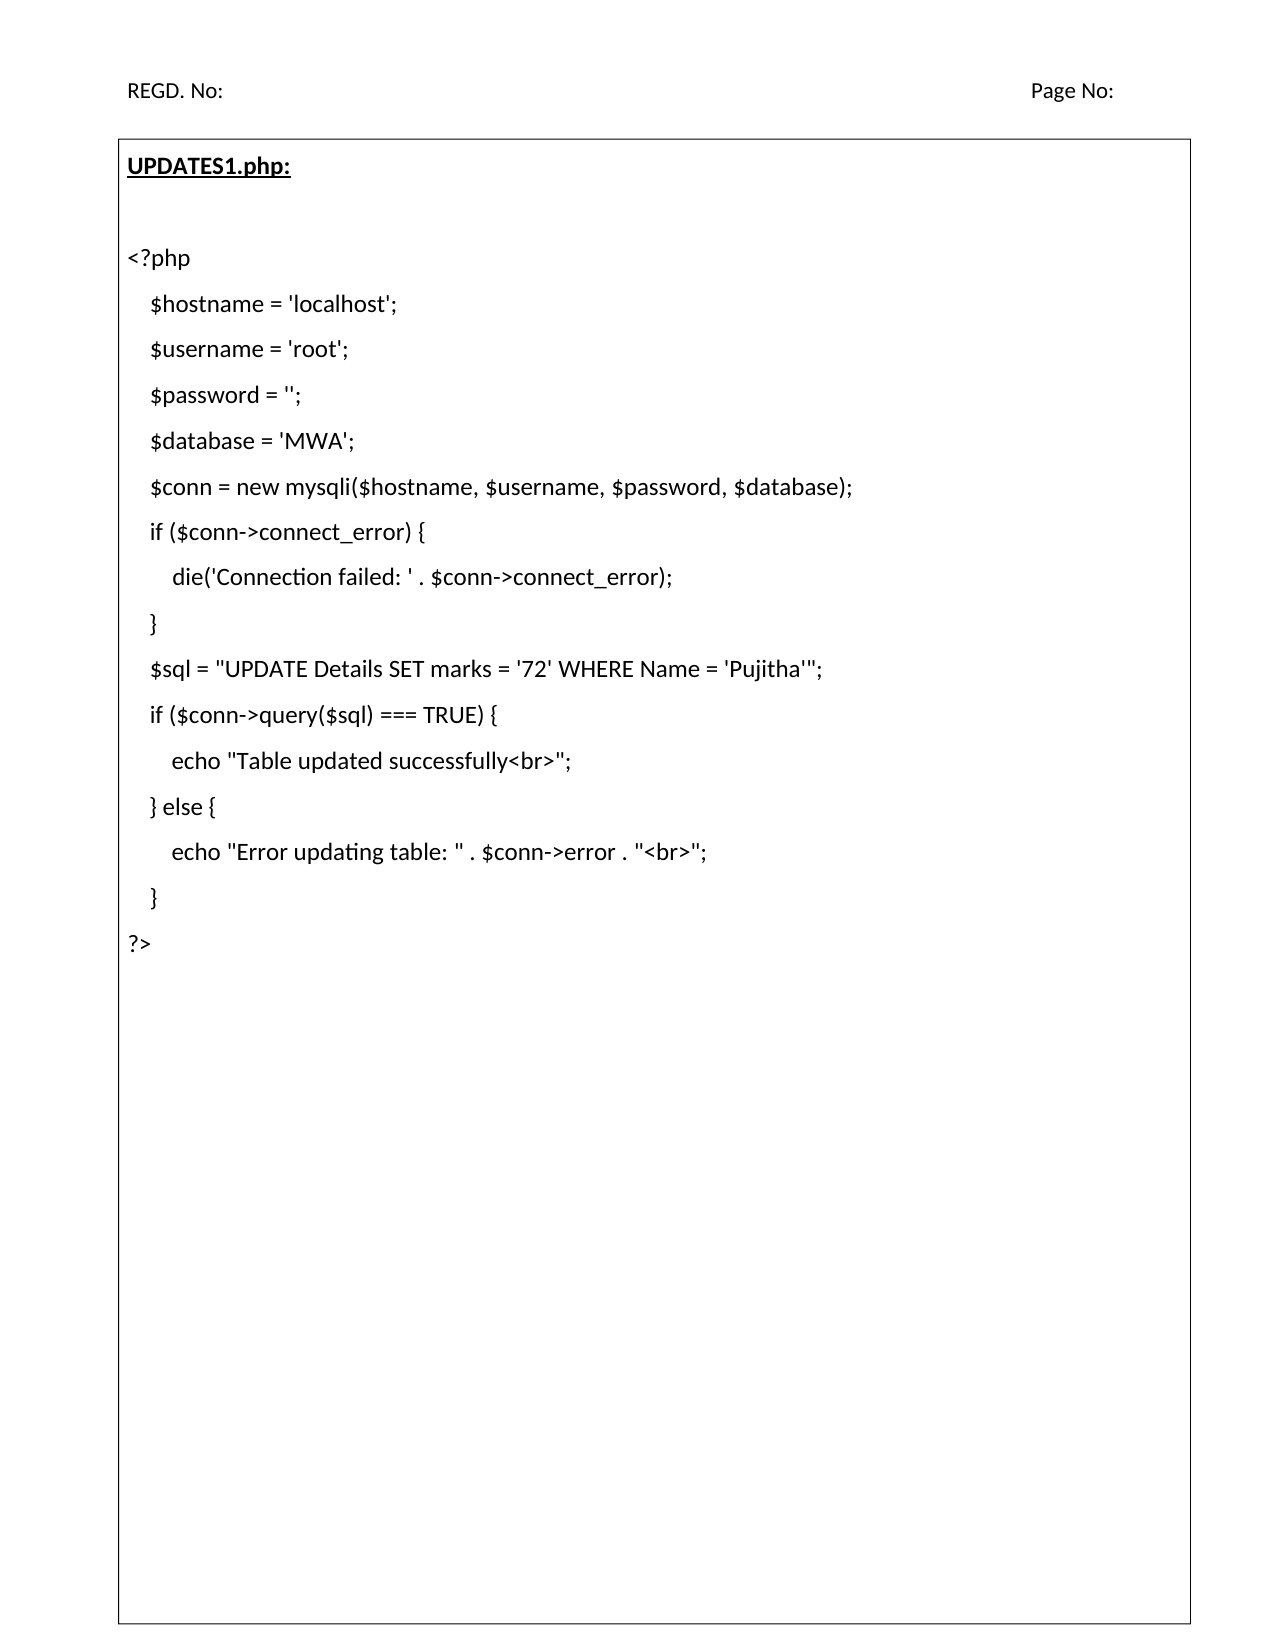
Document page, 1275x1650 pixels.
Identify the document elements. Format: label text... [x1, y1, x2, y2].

text echo "Table updated successfully<br>"; [171, 745, 1202, 775]
text $database = 'MWA'; [149, 425, 1202, 455]
subtitle UPDATES1.php: [127, 150, 1202, 181]
text } else { [149, 791, 1202, 821]
text $username = 'root'; [149, 333, 1202, 364]
text $password = ''; [149, 379, 1202, 410]
text $conn = new mysqli($hostname, $username, $password, $database); if ($conn->connect_error) { [149, 471, 861, 546]
text $hostname = 'localhost'; [149, 288, 1202, 318]
text } [106, 882, 157, 913]
text <?php [127, 242, 1202, 272]
text } [149, 608, 1202, 638]
text $sql = "UPDATE Details SET marks = '72' WHERE Name = 'Pujitha'"; if ($conn->query($sql) === TRUE) { [149, 653, 832, 730]
text die('Connection failed: ' . $conn->connect_error); [172, 562, 1202, 592]
text echo "Error updating table: " . $conn->error . "<br>"; [171, 836, 1202, 867]
text ?> [106, 928, 151, 958]
